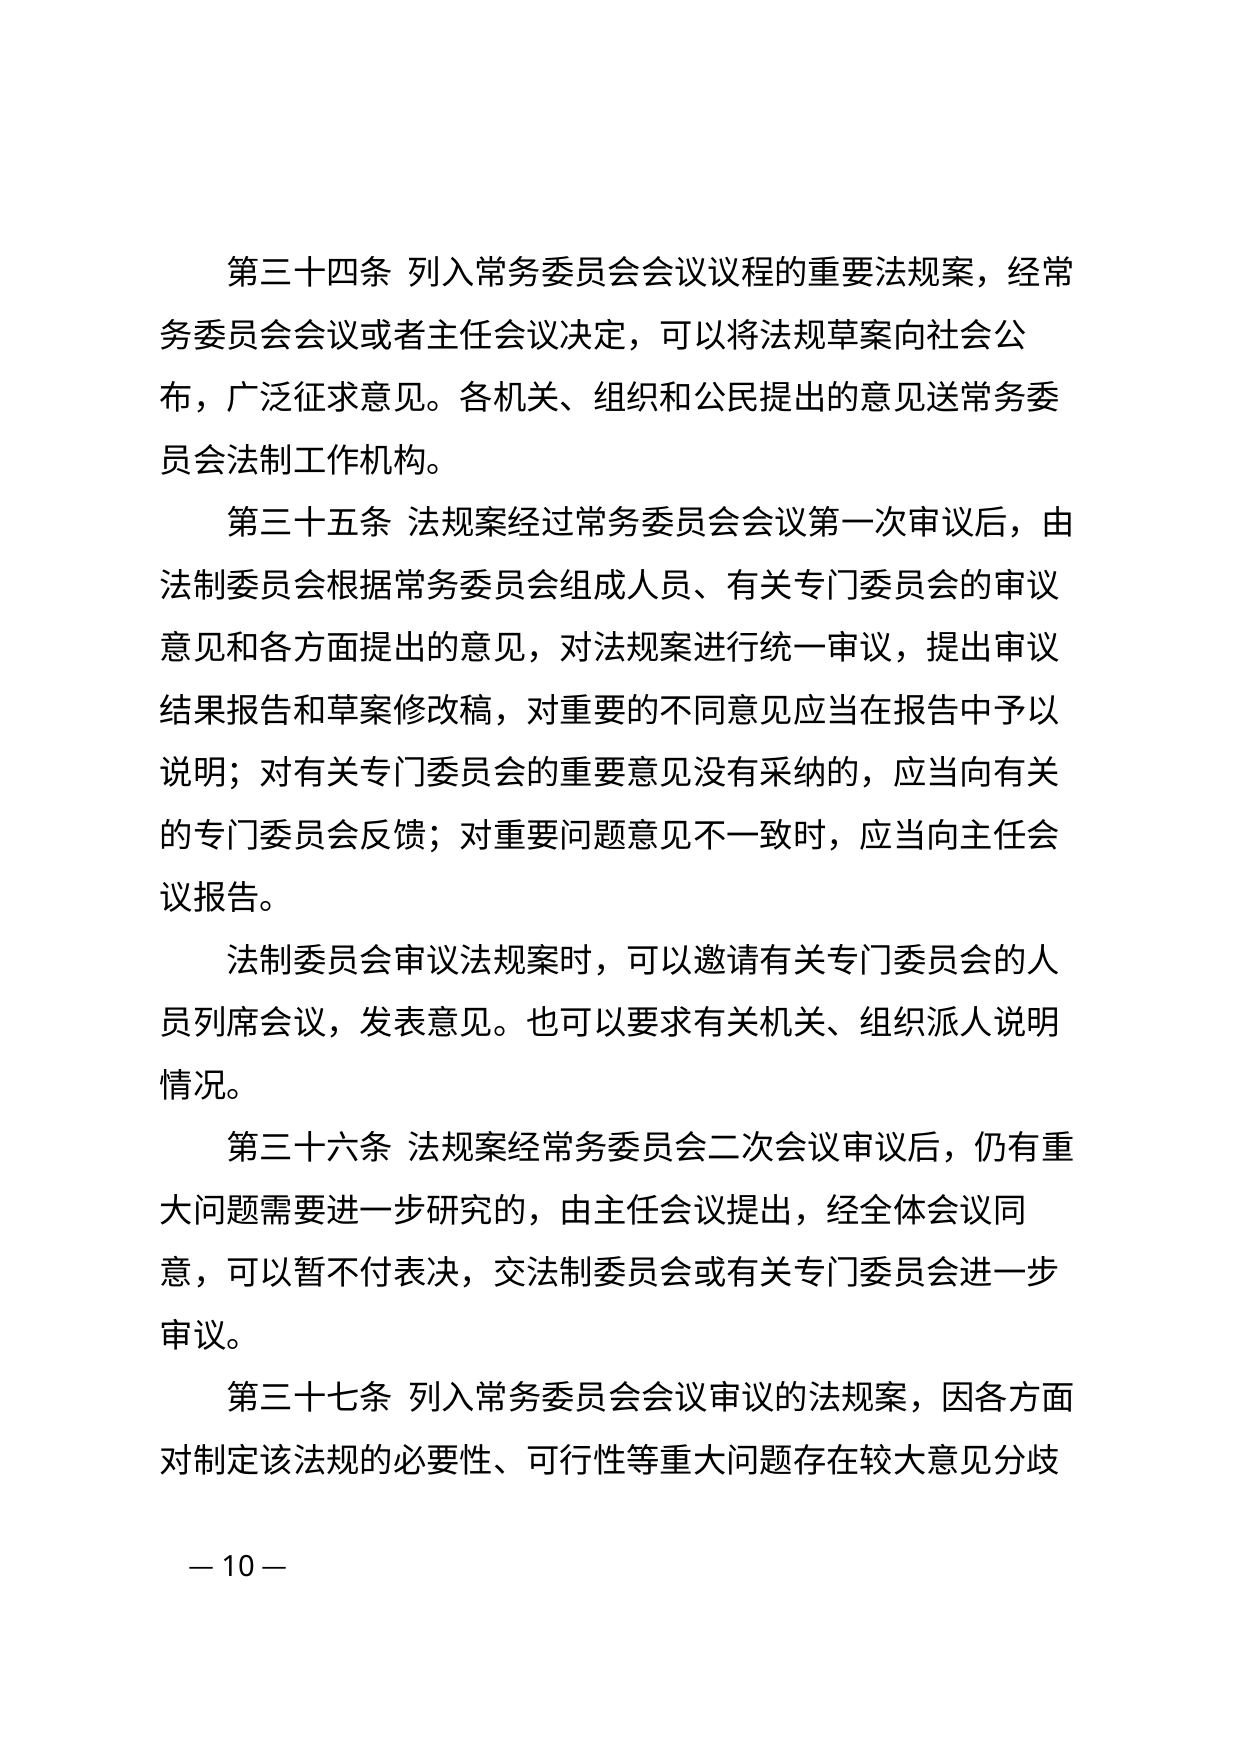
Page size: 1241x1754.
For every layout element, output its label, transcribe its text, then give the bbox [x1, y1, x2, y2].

text 第三十六条 法规案经常务委员会二次会议审议后，仍有重大问题需要进一步研究的，由主任会议提出，经全体会议同意，可以暂不付表决，交法制委员会或有关专门委员会进一步审议。 [159, 1109, 1081, 1359]
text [159, 1359, 1081, 1484]
text 法制委员会审议法规案时，可以邀请有关专门委员会的人员列席会议，发表意见。也可以要求有关机关、组织派人说明情况。 [159, 922, 1081, 1109]
text 第三十五条 法规案经过常务委员会会议第一次审议后，由法制委员会根据常务委员会组成人员、有关专门委员会的审议意见和各方面提出的意见，对法规案进行统一审议，提出审议结果报告和草案修改稿，对重要的不同意见应当在报告中予以说明；对有关专门委员会的重要意见没有采纳的，应当向有关的专门委员会反馈；对重要问题意见不一致时，应当向主任会议报告。 [159, 484, 1081, 922]
text 第三十四条 列入常务委员会会议议程的重要法规案，经常务委员会会议或者主任会议决定，可以将法规草案向社会公布，广泛征求意见。各机关、组织和公民提出的意见送常务委员会法制工作机构。 [159, 234, 1081, 484]
